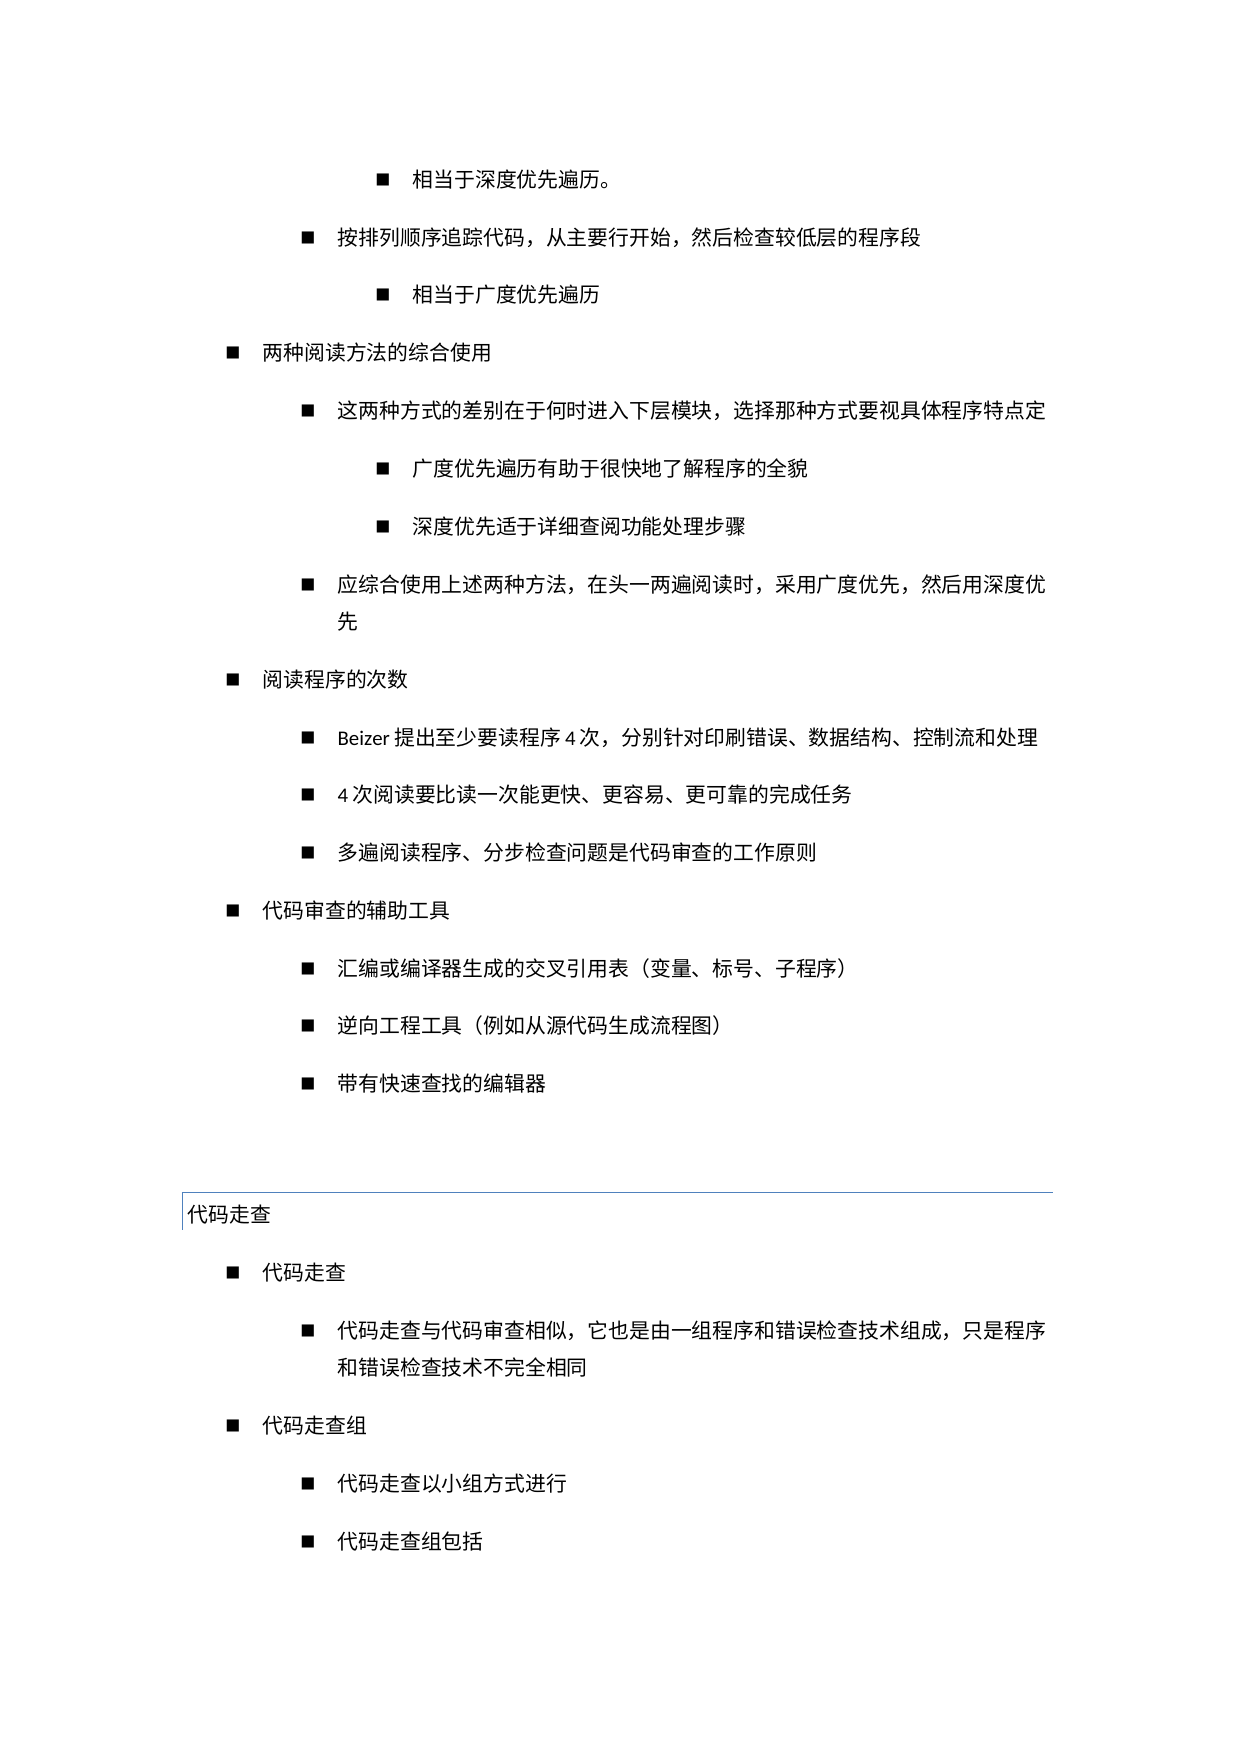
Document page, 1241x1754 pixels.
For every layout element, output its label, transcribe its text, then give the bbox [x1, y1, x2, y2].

list 带有快速查找的编辑器 [300, 1066, 1053, 1099]
list 代码走查与代码审查相似，它也是由一组程序和错误检查技术组成，只是程序和错误检查技术不完全相同 [300, 1313, 1053, 1383]
list 两种阅读方法的综合使用 [225, 335, 1053, 368]
list 代码走查以小组方式进行 [300, 1466, 1053, 1498]
list 4次阅读要比读一次能更快、更容易、更可靠的完成任务 [300, 777, 1053, 810]
list 代码审查的辅助工具 [225, 893, 1053, 926]
list 汇编或编译器生成的交叉引用表（变量、标号、子程序） [300, 951, 1053, 983]
subtitle 代码走查 [183, 1193, 1053, 1230]
list 应综合使用上述两种方法，在头一两遍阅读时，采用广度优先，然后用深度优先 [300, 567, 1053, 636]
list 代码走查组包括 [300, 1524, 1053, 1556]
list 深度优先适于详细查阅功能处理步骤 [375, 509, 1053, 541]
list 这两种方式的差别在于何时进入下层模块，选择那种方式要视具体程序特点定 [300, 393, 1053, 426]
list Beizer提出至少要读程序4次，分别针对印刷错误、数据结构、控制流和处理 [300, 719, 1053, 752]
list 广度优先遍历有助于很快地了解程序的全貌 [375, 451, 1053, 483]
list 代码走查 [225, 1255, 1053, 1288]
list 多遍阅读程序、分步检查问题是代码审查的工作原则 [300, 835, 1053, 868]
list 代码走查组 [225, 1408, 1053, 1441]
list 逆向工程工具（例如从源代码生成流程图） [300, 1009, 1053, 1041]
list 阅读程序的次数 [225, 662, 1053, 694]
list 相当于深度优先遍历。 [375, 162, 1053, 194]
list 按排列顺序追踪代码，从主要行开始，然后检查较低层的程序段 [300, 220, 1053, 252]
list 相当于广度优先遍历 [375, 278, 1053, 310]
